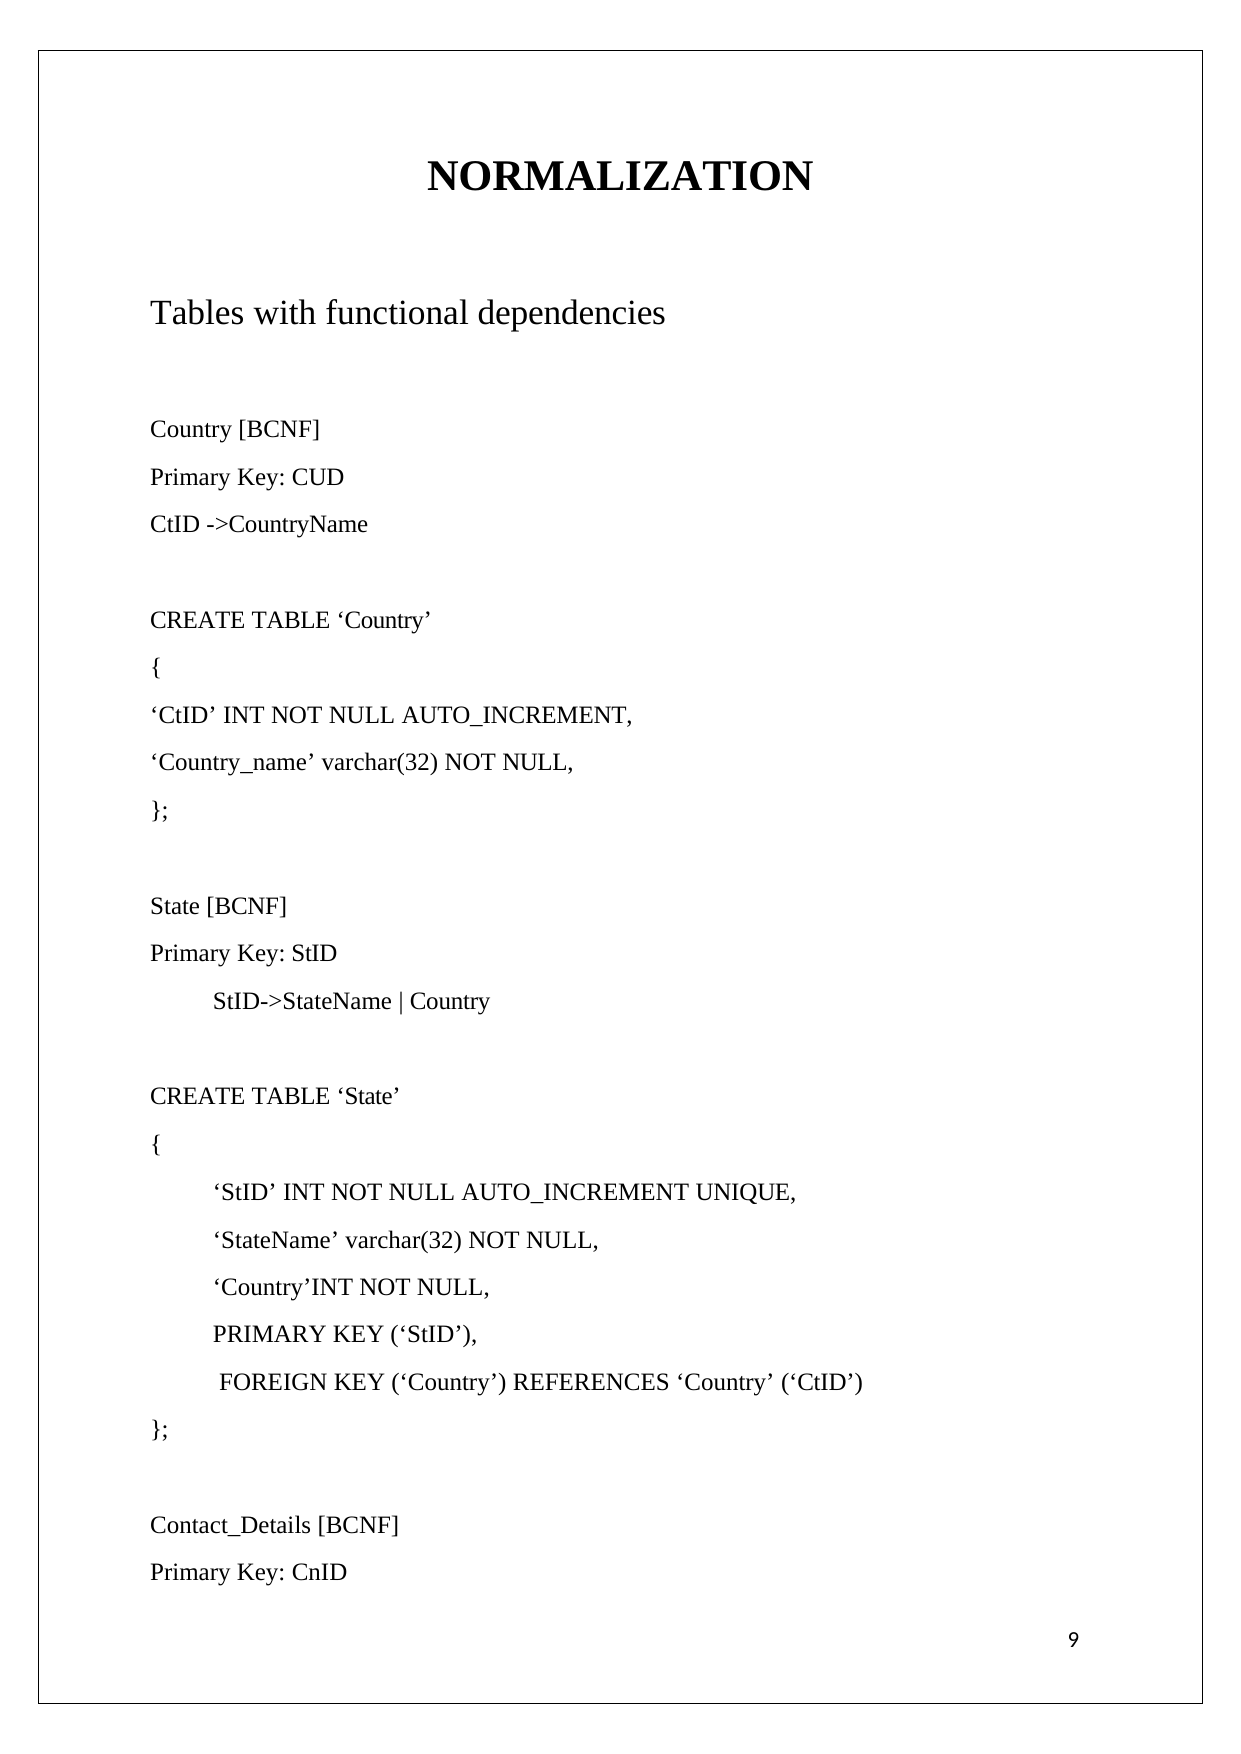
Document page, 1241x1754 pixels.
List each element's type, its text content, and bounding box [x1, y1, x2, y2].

text ‘CtID’ INT NOT NULL AUTO_INCREMENT, [150, 700, 1202, 729]
text StID->StateName | Country [213, 986, 1202, 1015]
text State [BCNF] [150, 891, 1202, 919]
text CREATE TABLE ‘State’ [150, 1081, 1202, 1110]
text ‘StID’ INT NOT NULL AUTO_INCREMENT UNIQUE, [213, 1177, 1202, 1206]
text Primary Key: StID [150, 938, 1202, 967]
text }; [150, 1414, 1202, 1443]
text Contact_Details [BCNF] Primary Key: CnID [150, 1510, 458, 1586]
text CtID ->CountryName [150, 509, 1202, 538]
text ‘StateName’ varchar(32) NOT NULL, ‘Country’INT NOT NULL, PRIMARY KEY (‘StID’), [213, 1225, 601, 1348]
text { [150, 1129, 1202, 1158]
subtitle NORMALIZATION [44, 150, 1196, 200]
subtitle Tables with functional dependencies [150, 291, 1202, 332]
text ‘Country_name’ varchar(32) NOT NULL, [150, 747, 1202, 776]
text Country [BCNF] Primary Key: CUD [150, 414, 352, 491]
text CREATE TABLE ‘Country’ [150, 605, 1202, 633]
text FOREIGN KEY (‘Country’) REFERENCES ‘Country’ (‘CtID’) [219, 1367, 1202, 1396]
text }; [150, 795, 1202, 824]
text { [150, 652, 1202, 681]
